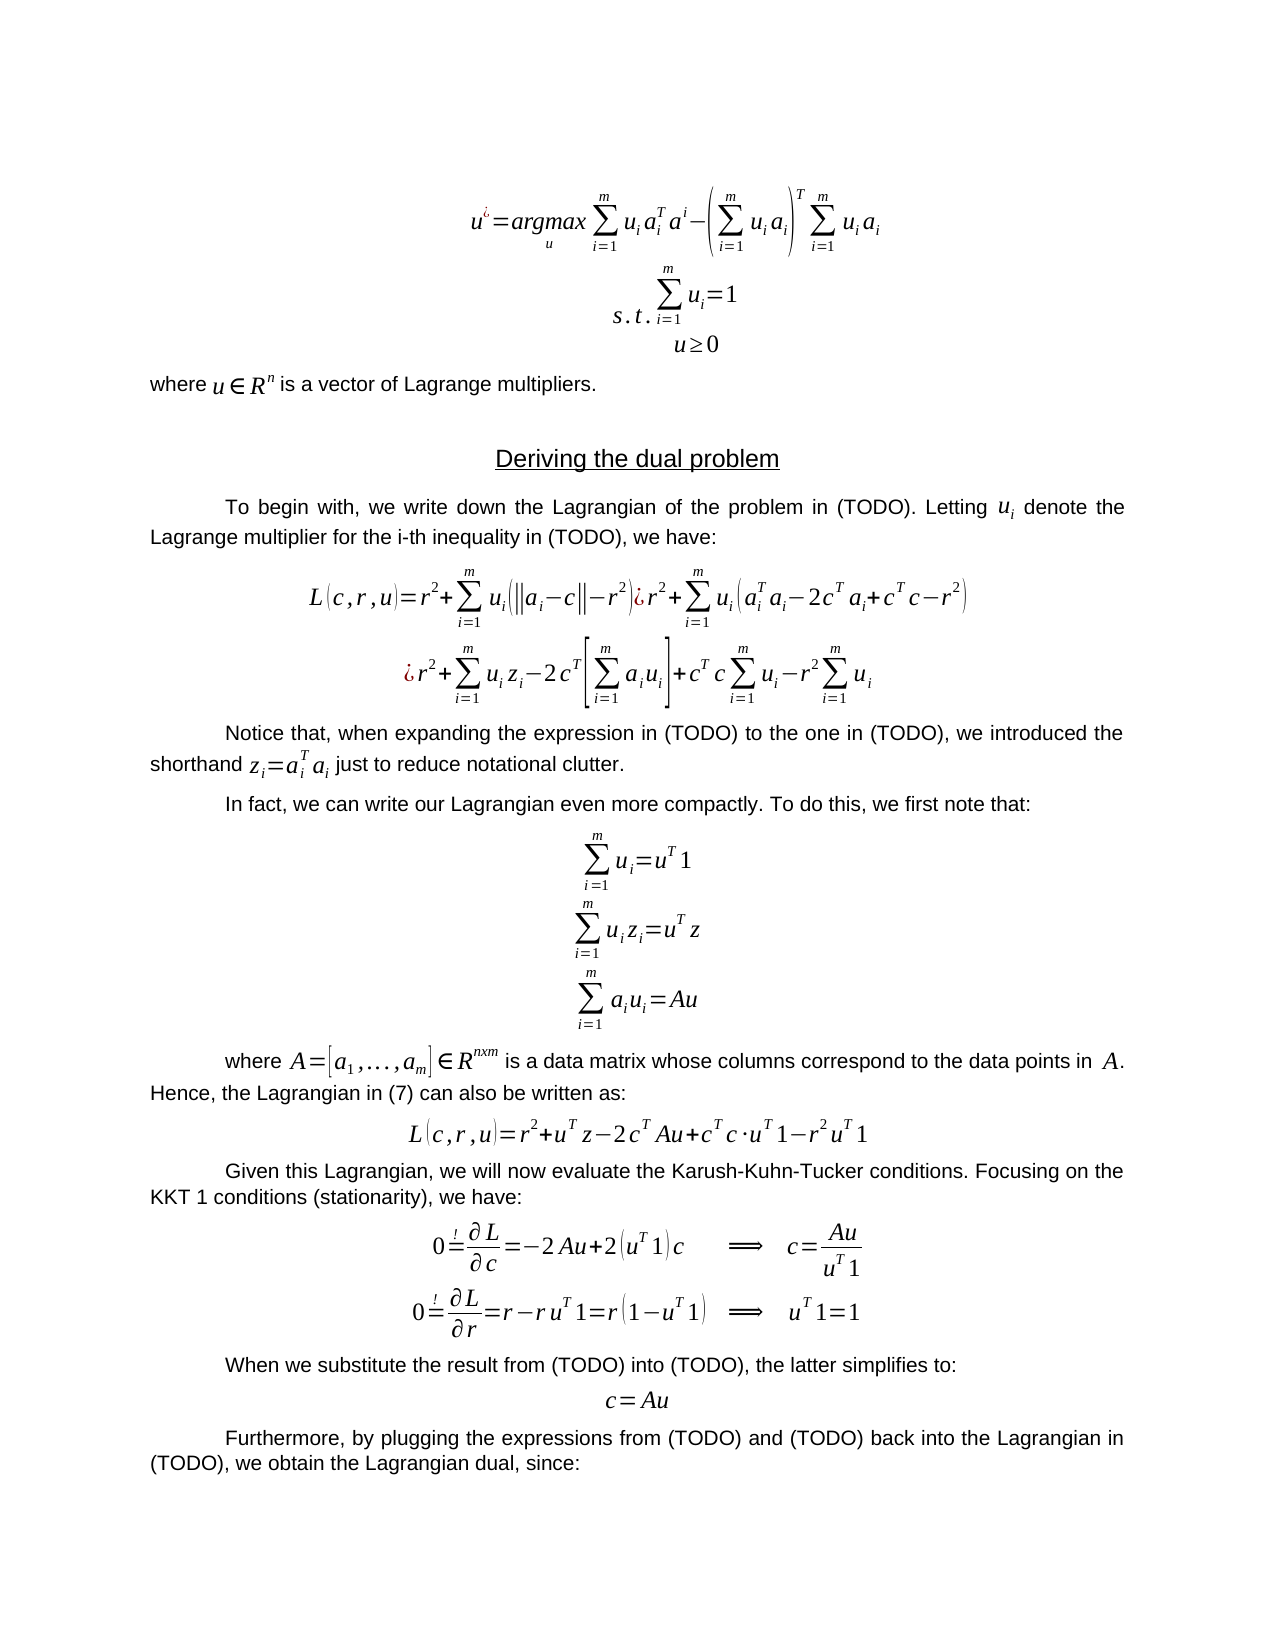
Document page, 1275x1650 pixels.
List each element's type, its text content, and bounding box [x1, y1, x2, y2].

text where is a vector of Lagrange multipliers. [150, 368, 1125, 399]
text In fact, we can write our Lagrangian even more compactly. To do this, we first note that: [150, 792, 1125, 816]
text where is a data matrix whose columns correspond to the data points in . Hence, the Lagrangian in (7) can also be written as: [150, 1043, 1125, 1105]
text When we substitute the result from (TODO) into (TODO), the latter simplifies to: [150, 1353, 1125, 1377]
text Furthermore, by plugging the expressions from (TODO) and (TODO) back into the Lagrangian in (TODO), we obtain the Lagrangian dual, since: [150, 1425, 1125, 1475]
text To begin with, we write down the Lagrangian of the problem in (TODO). Letting denote the Lagrange multiplier for the i-th inequality in (TODO), we have: [150, 491, 1125, 548]
subtitle Deriving the dual problem [150, 444, 1125, 472]
text Notice that, when expanding the expression in (TODO) to the one in (TODO), we introduced the shorthand just to reduce notational clutter. [150, 721, 1125, 782]
text Given this Lagrangian, we will now evaluate the Karush-Kuhn-Tucker conditions. Focusing on the KKT 1 conditions (stationarity), we have: [150, 1159, 1125, 1208]
